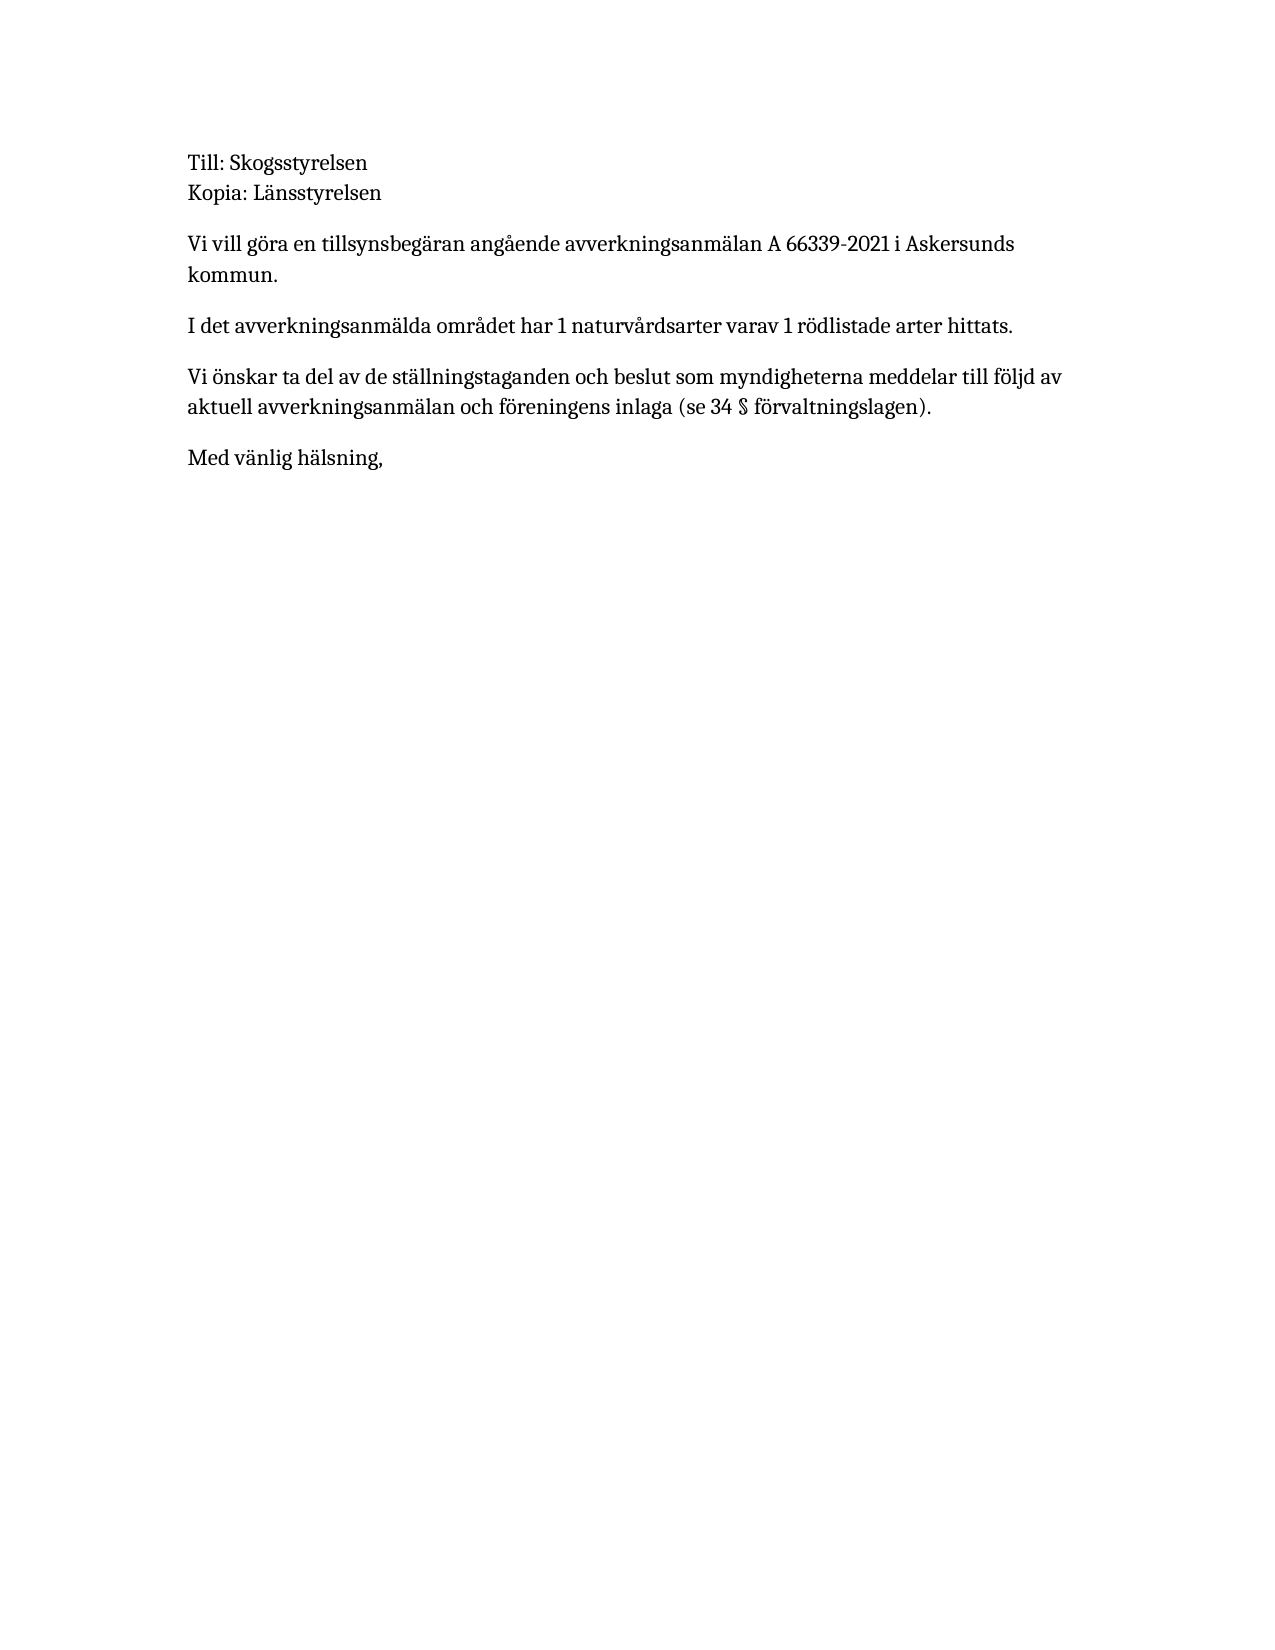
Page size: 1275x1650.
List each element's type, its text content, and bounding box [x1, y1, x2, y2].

text I det avverkningsanmälda området har 1 naturvårdsarter varav 1 rödlistade arter hittats. [187, 312, 1087, 339]
text Med vänlig hälsning, [187, 445, 1087, 501]
text Vi önskar ta del av de ställningstaganden och beslut som myndigheterna meddelar till följd av aktuell avverkningsanmälan och föreningens inlaga (se 34 § förvaltningslagen). [187, 363, 1087, 420]
text Vi vill göra en tillsynsbegäran angående avverkningsanmälan A 66339-2021 i Askersunds kommun. [187, 231, 1087, 288]
text Till: Skogsstyrelsen Kopia: Länsstyrelsen [187, 150, 1087, 207]
